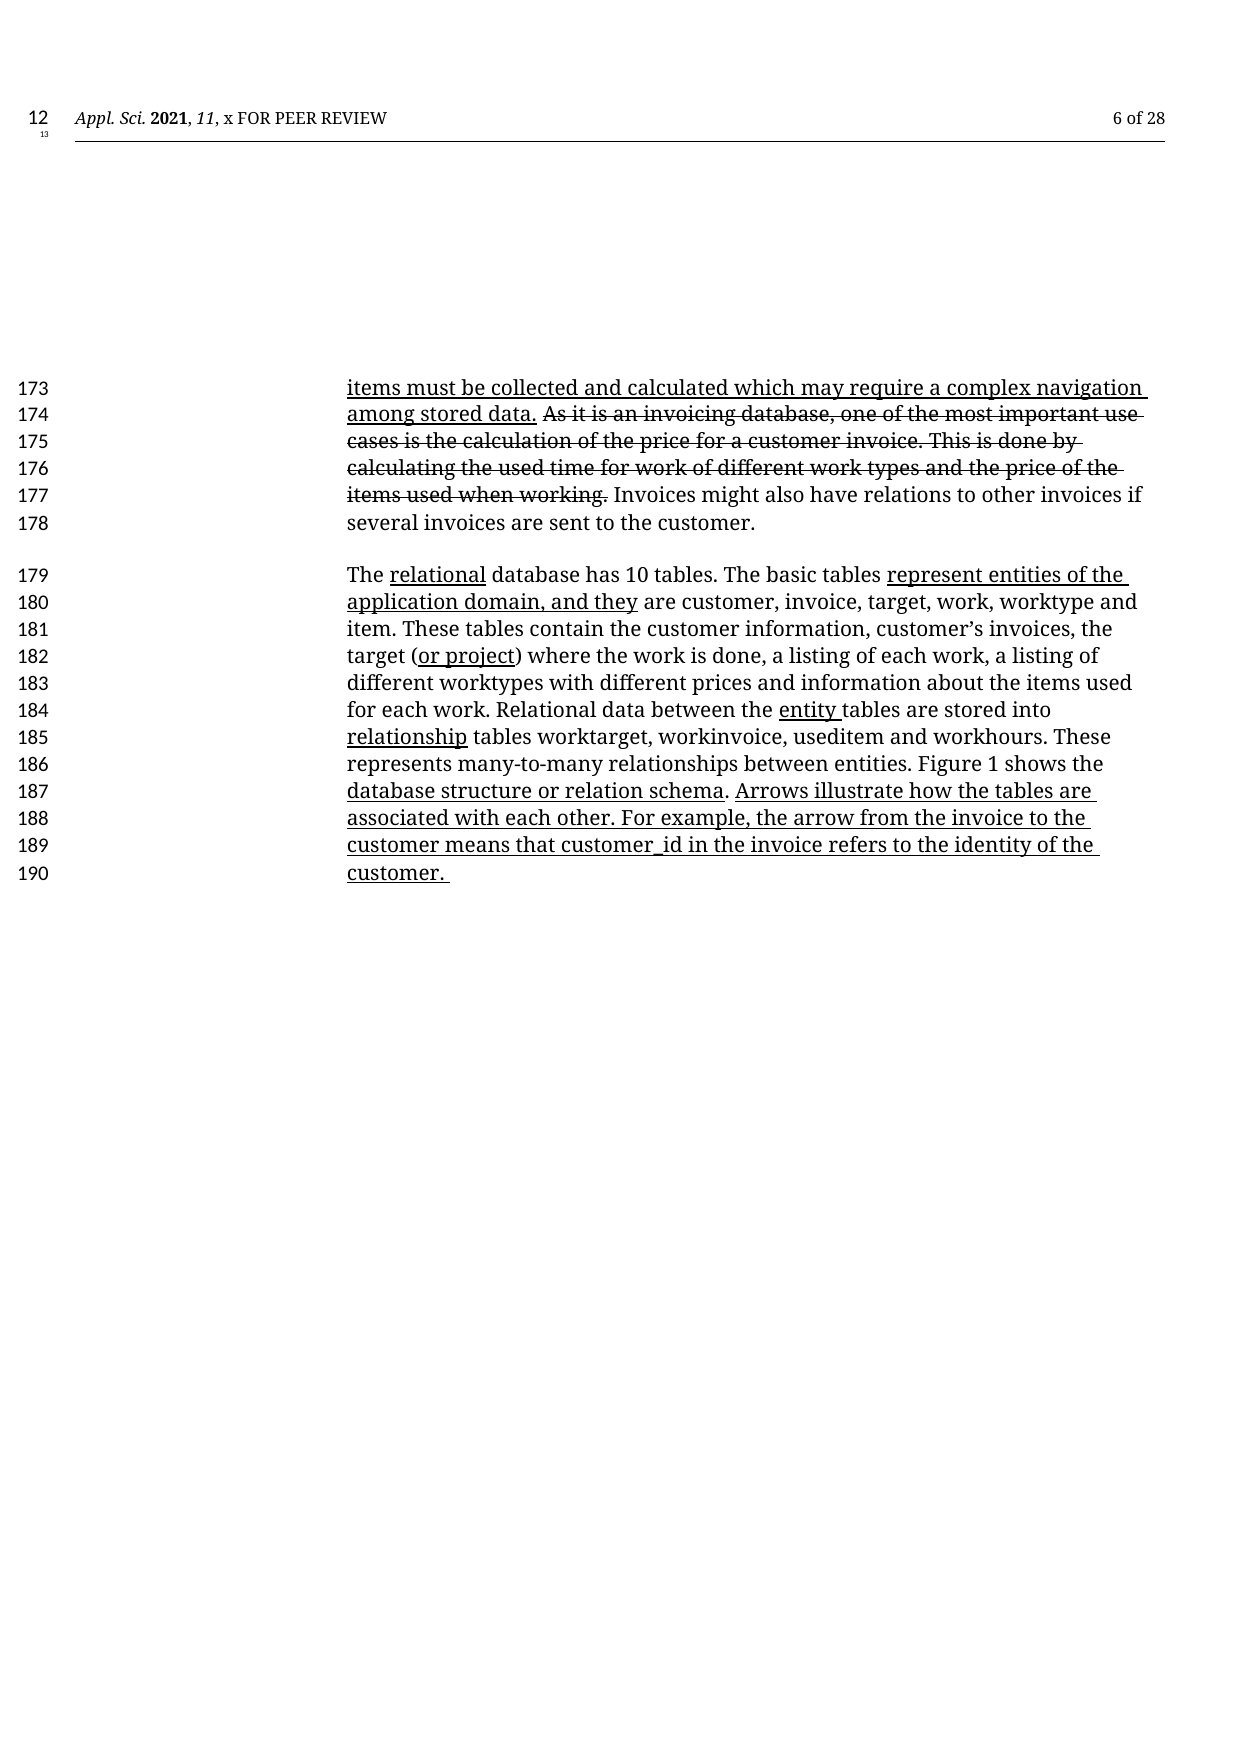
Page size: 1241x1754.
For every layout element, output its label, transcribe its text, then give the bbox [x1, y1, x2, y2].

subtitle The relational database has 10 tables. The basic tables represent entities of the application domain, and they are customer, invoice, target, work, worktype and item. These tables contain the customer information, customer’s invoices, the target (or project) where the work is done, a listing of each work, a listing of different worktypes with different prices and information about the items used for each work. Relational data between the entity tables are stored into relationship tables worktarget, workinvoice, useditem and workhours. These represents many-to-many relationships between entities. Figure 1 shows the database structure or relation schema. Arrows illustrate how the tables are associated with each other. For example, the arrow from the invoice to the customer means that customer_id in the invoice refers to the identity of the customer. [347, 561, 1165, 886]
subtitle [347, 374, 1165, 536]
